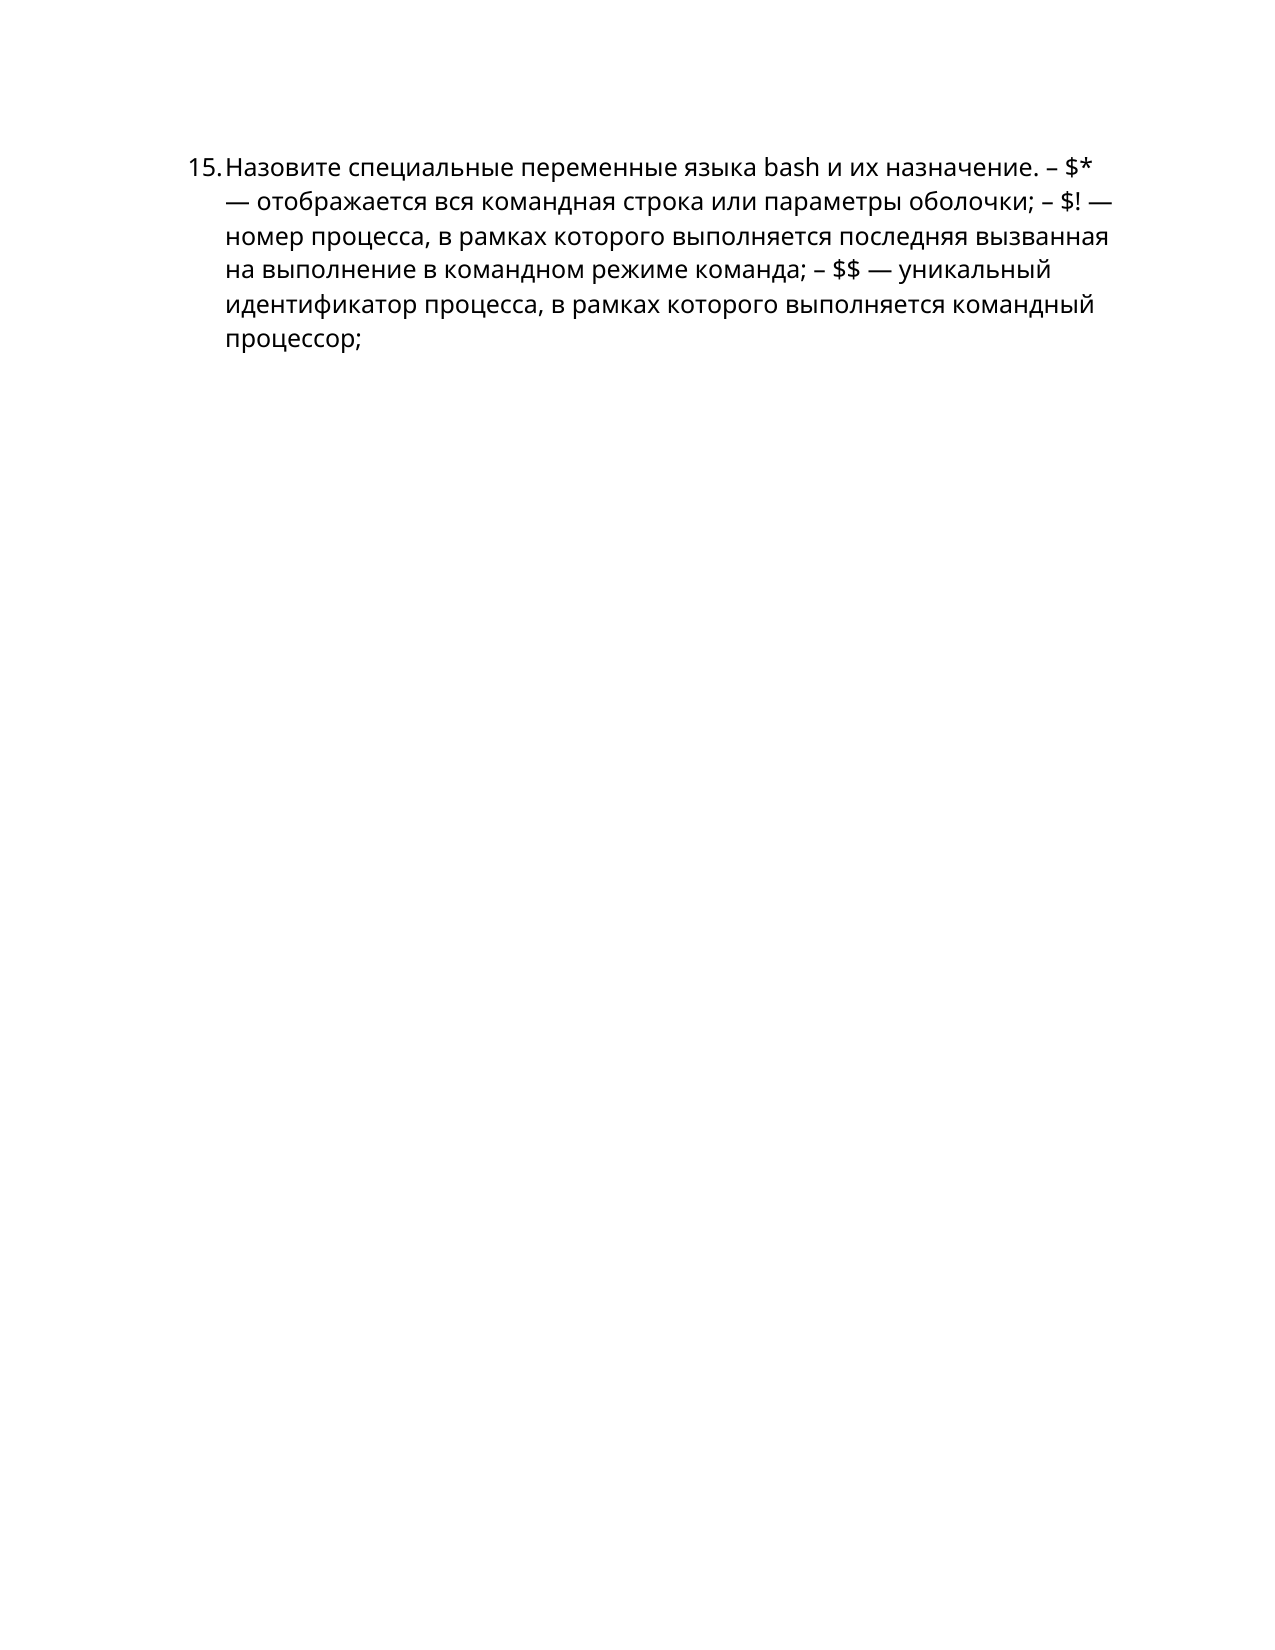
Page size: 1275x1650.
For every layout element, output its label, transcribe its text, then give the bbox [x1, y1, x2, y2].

list Назовите специальные переменные языка bash и их назначение. – $* — отображается вся командная строка или параметры оболочки; – $! — номер процесса, в рамках которого выполняется последняя вызванная на выполнение в командном режиме команда; – $$ — уникальный идентификатор процесса, в рамках которого выполняется командный процессор; [187, 150, 1125, 354]
